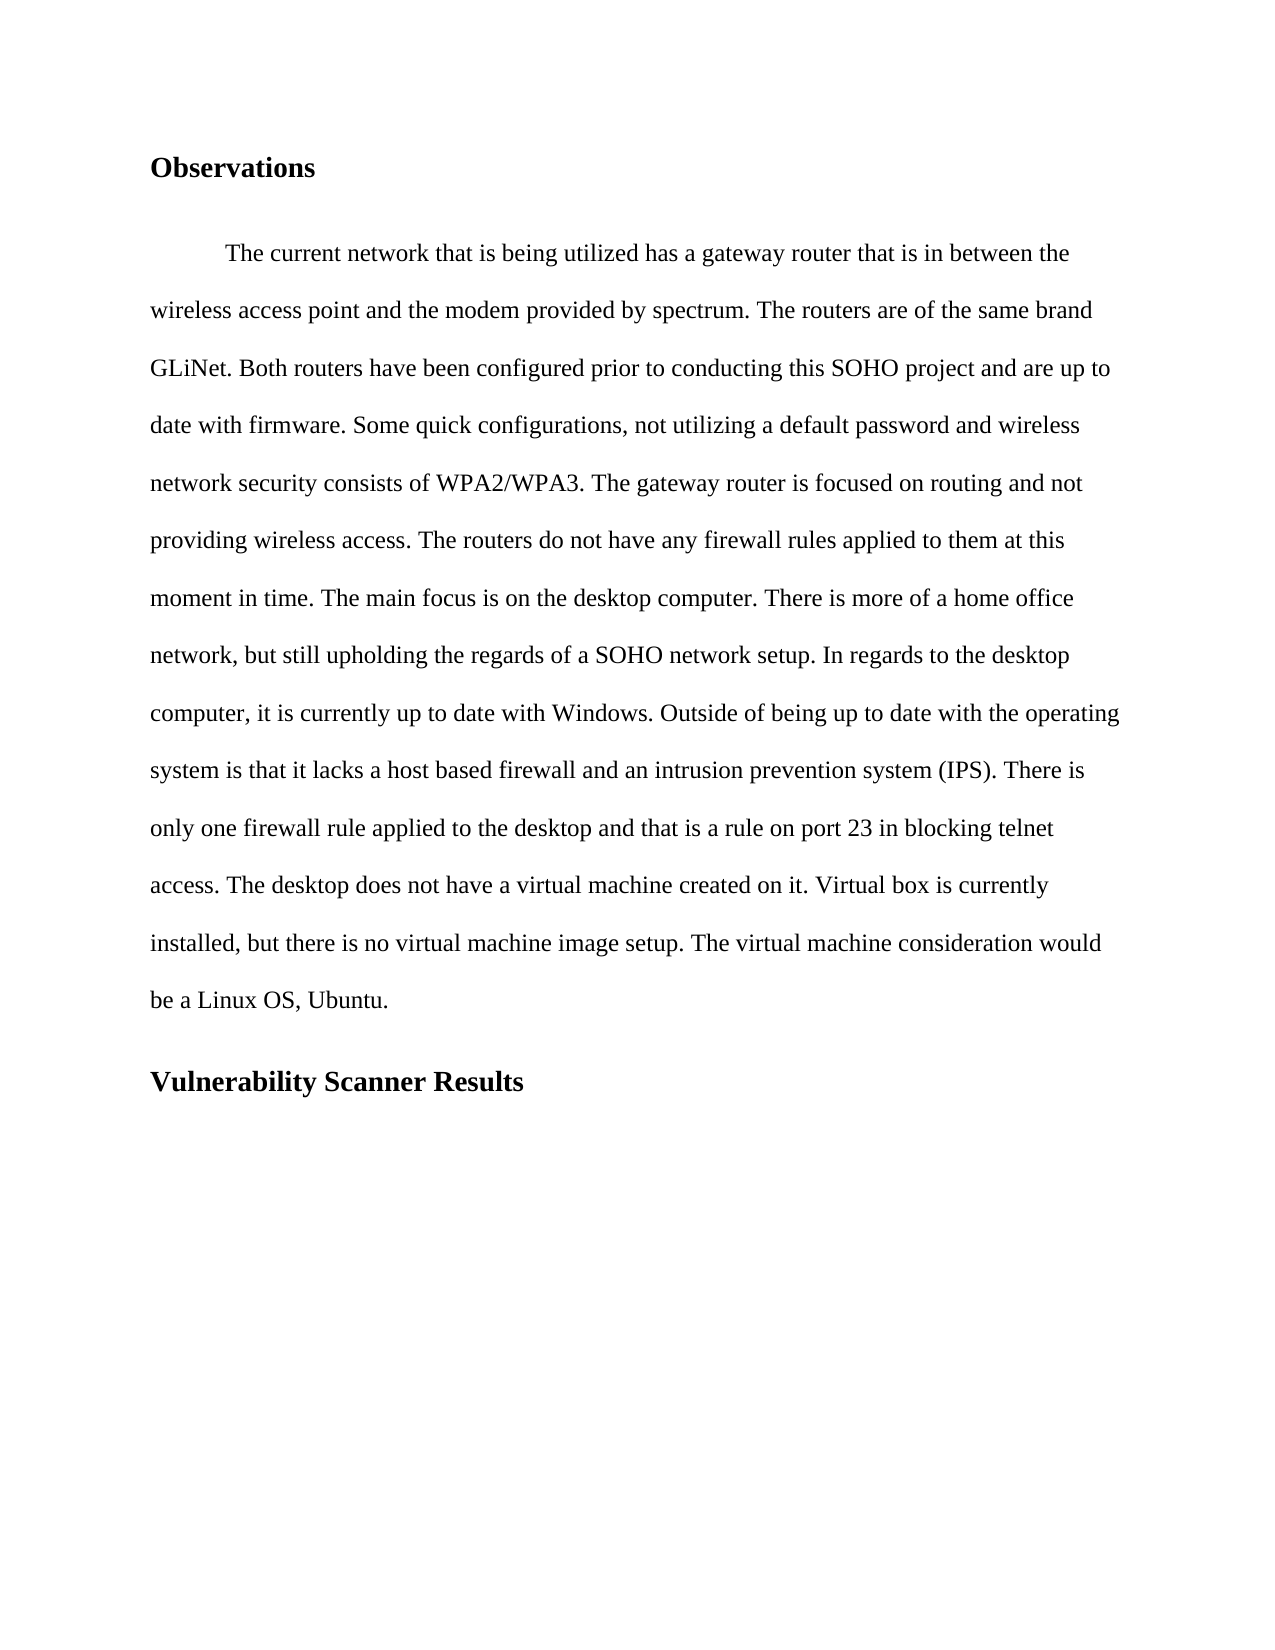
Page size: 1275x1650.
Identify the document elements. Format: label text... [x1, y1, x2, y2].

text Vulnerability Scanner Results [150, 1064, 1125, 1097]
text Observations [150, 150, 1125, 183]
text The current network that is being utilized has a gateway router that is in between the wireless access point and the modem provided by spectrum. The routers are of the same brand GLiNet. Both routers have been configured prior to conducting this SOHO project and are up to date with firmware. Some quick configurations, not utilizing a default password and wireless network security consists of WPA2/WPA3. The gateway router is focused on routing and not providing wireless access. The routers do not have any firewall rules applied to them at this moment in time. The main focus is on the desktop computer. There is more of a home office network, but still upholding the regards of a SOHO network setup. In regards to the desktop computer, it is currently up to date with Windows. Outside of being up to date with the operating system is that it lacks a host based firewall and an intrusion prevention system (IPS). There is only one firewall rule applied to the desktop and that is a rule on port 23 in blocking telnet access. The desktop does not have a virtual machine created on it. Virtual box is currently installed, but there is no virtual machine image setup. The virtual machine consideration would be a Linux OS, Ubuntu. [150, 238, 1125, 1014]
